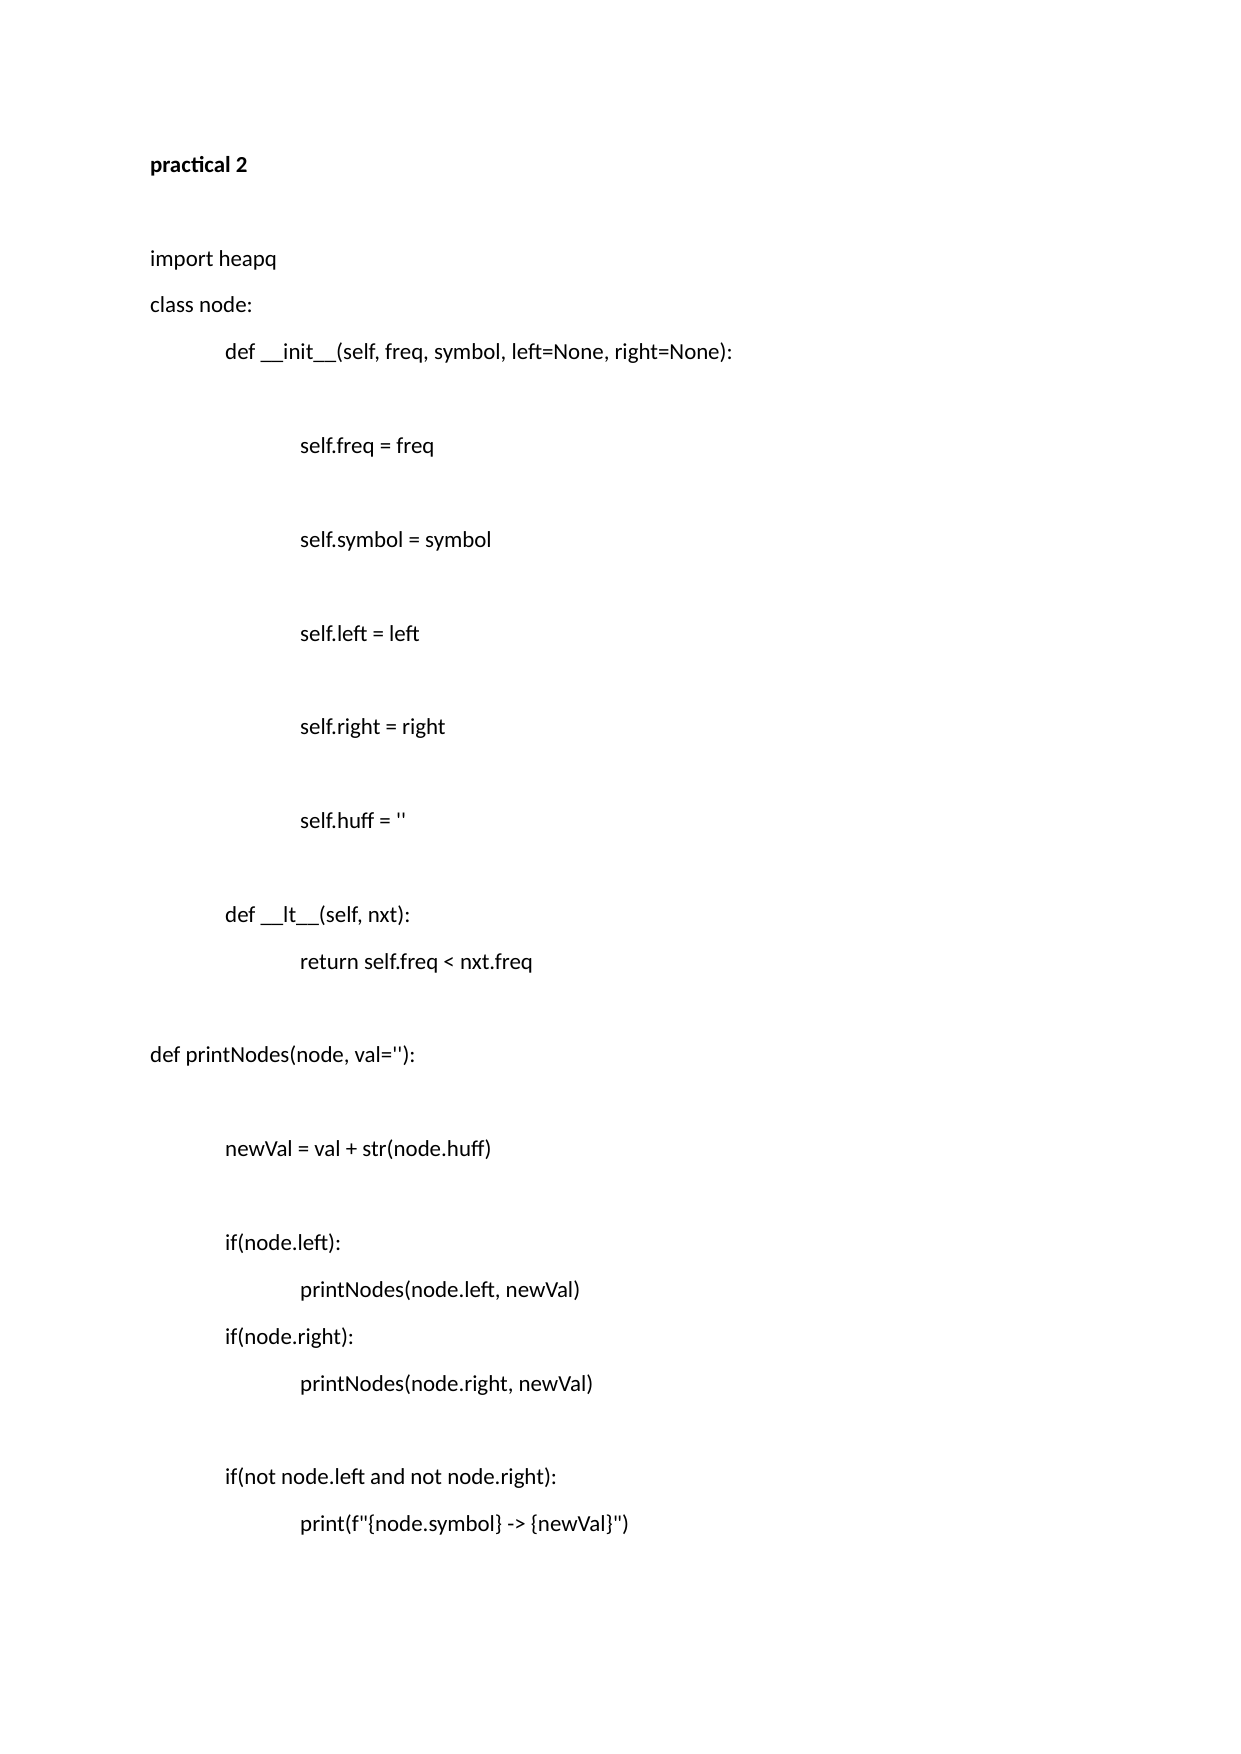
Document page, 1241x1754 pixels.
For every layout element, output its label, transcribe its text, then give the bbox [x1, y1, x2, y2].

text def printNodes(node, val=''): [150, 1041, 1090, 1069]
text print(f"{node.symbol} -> {newVal}") [150, 1509, 1090, 1537]
text def __lt__(self, nxt): [150, 900, 1090, 928]
text class node: [150, 291, 1090, 319]
text if(not node.left and not node.right): [150, 1462, 1090, 1491]
text self.left = left [150, 619, 1090, 647]
text return self.freq < nxt.freq [150, 947, 1090, 975]
text def __init__(self, freq, symbol, left=None, right=None): [150, 337, 1090, 366]
text if(node.right): [150, 1322, 1090, 1350]
text self.symbol = symbol [150, 525, 1090, 553]
text practical 2 [150, 150, 1090, 178]
text newVal = val + str(node.huff) [150, 1134, 1090, 1162]
text self.huff = '' [150, 806, 1090, 834]
text if(node.left): [150, 1228, 1090, 1256]
text printNodes(node.right, newVal) [150, 1369, 1090, 1397]
text import heapq [150, 244, 1090, 272]
text self.right = right [150, 712, 1090, 741]
text printNodes(node.left, newVal) [150, 1275, 1090, 1303]
text self.freq = freq [150, 431, 1090, 459]
